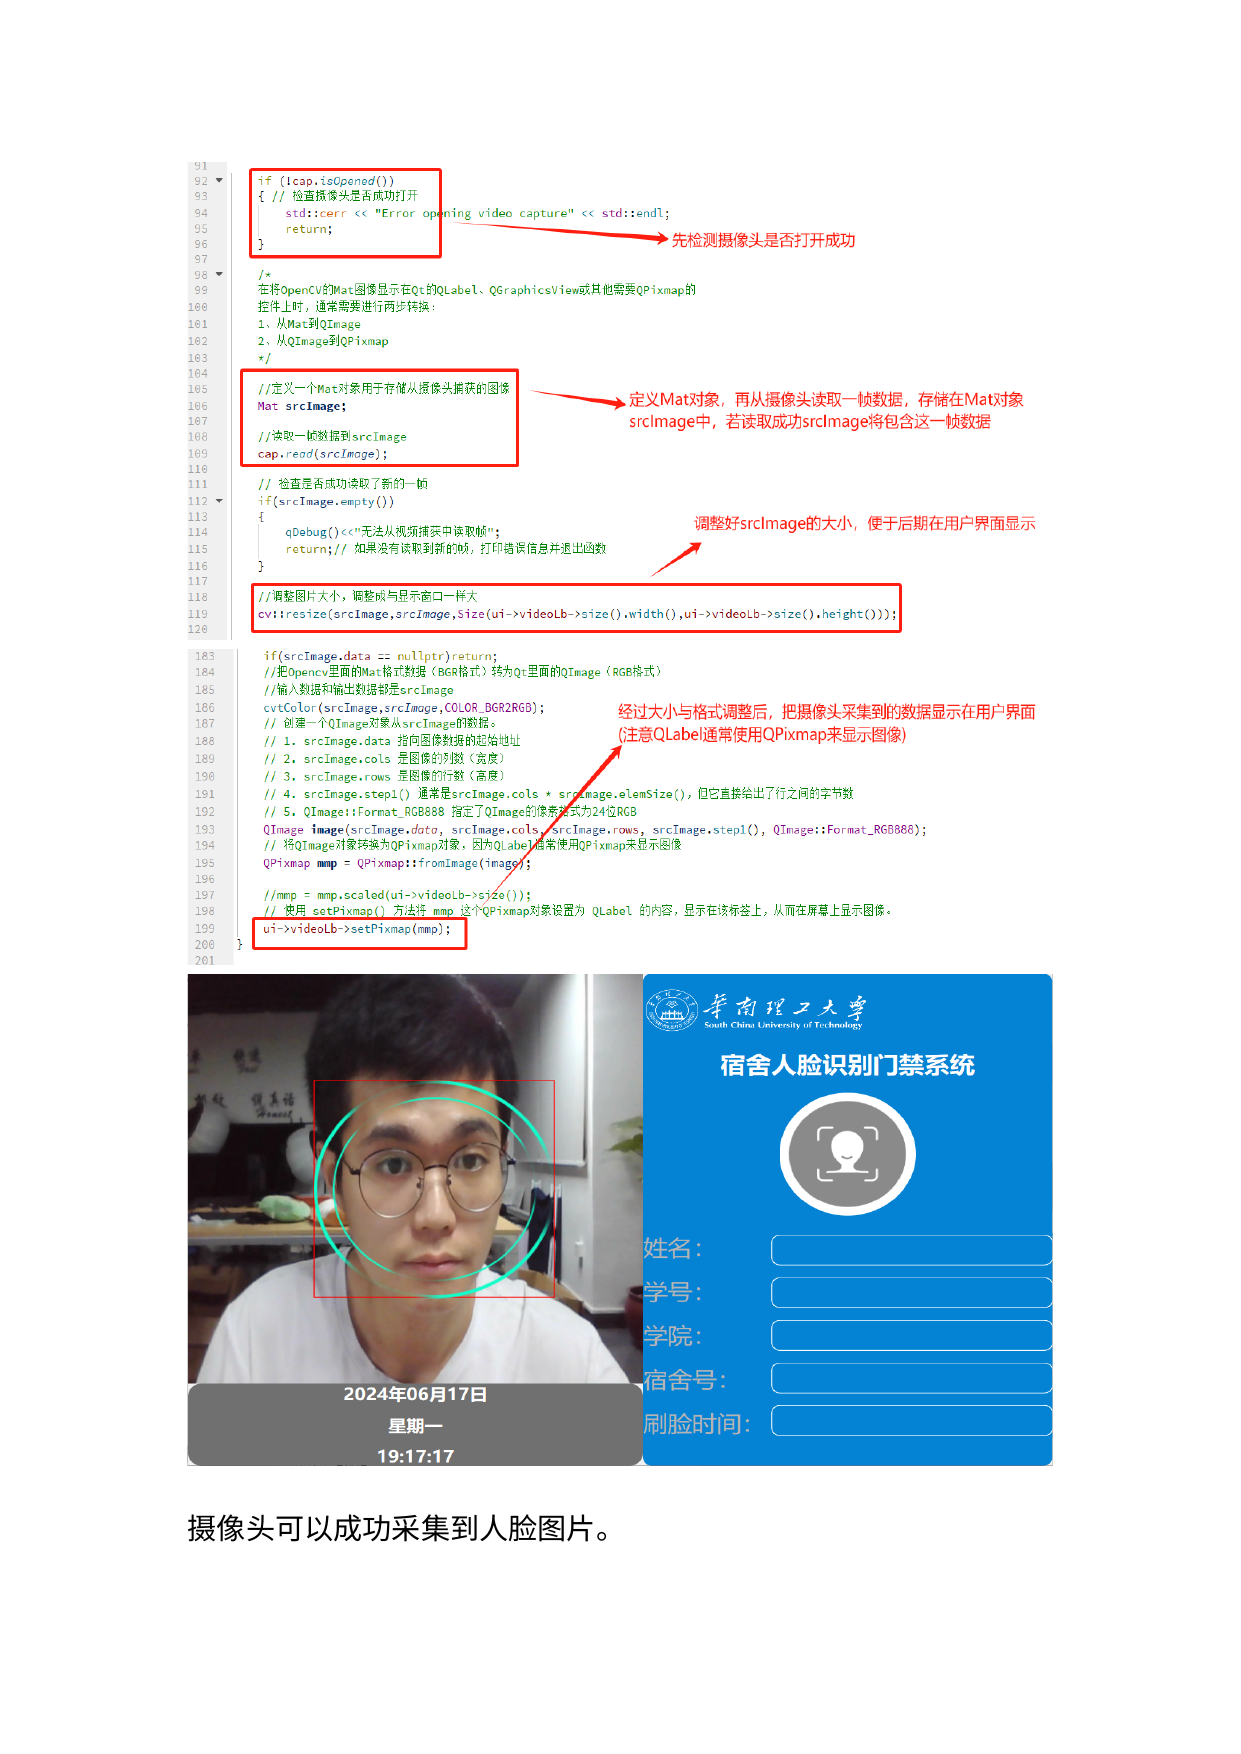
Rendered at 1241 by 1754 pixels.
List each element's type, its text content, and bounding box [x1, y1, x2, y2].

text 摄像头可以成功采集到人脸图片。 [187, 1494, 1053, 1559]
picture [187, 162, 1073, 640]
picture [187, 974, 1053, 1466]
picture [187, 649, 1053, 965]
